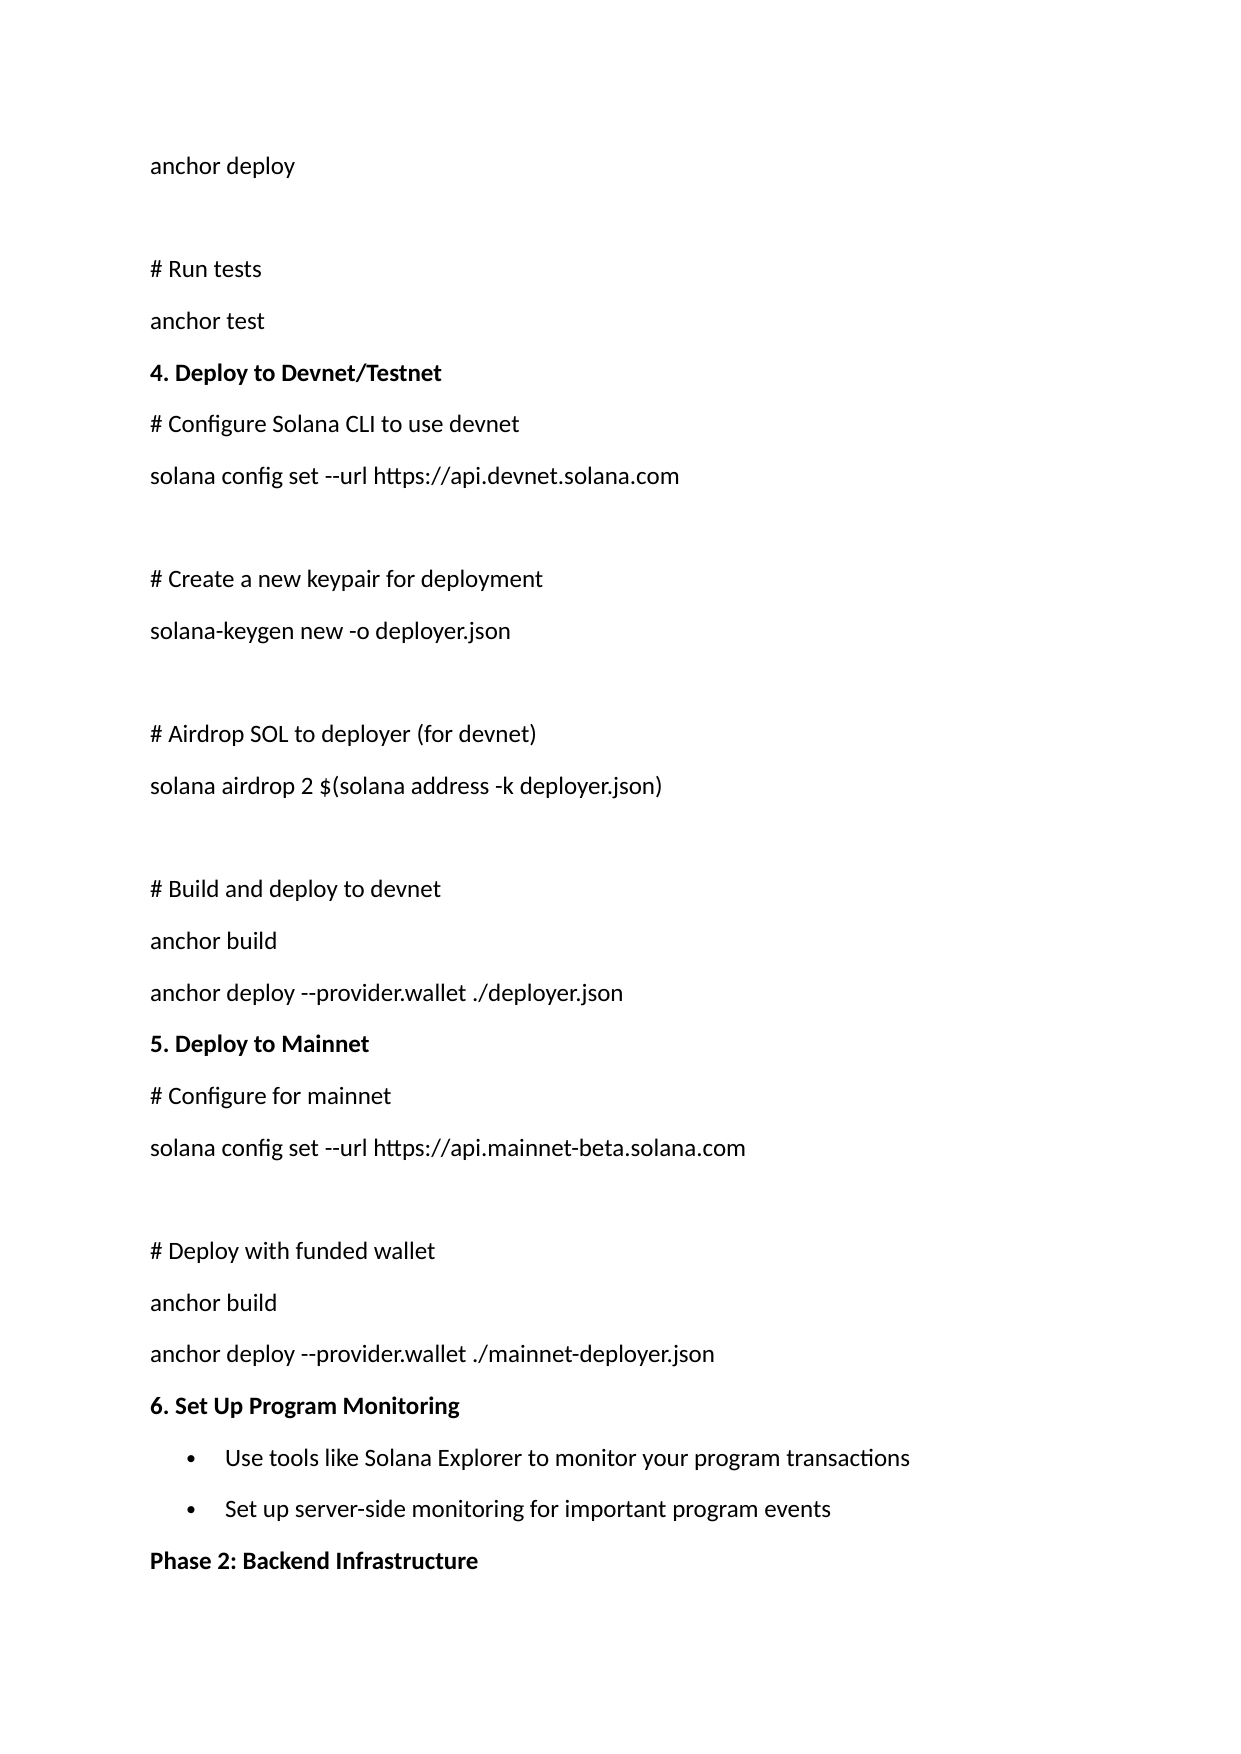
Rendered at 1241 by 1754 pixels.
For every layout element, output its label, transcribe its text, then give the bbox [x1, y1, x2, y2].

text anchor deploy --provider.wallet ./mainnet-deployer.json [150, 1338, 1090, 1369]
text anchor test [150, 305, 1090, 336]
text 5. Deploy to Mainnet [150, 1028, 1090, 1059]
text # Build and deploy to devnet [150, 873, 1090, 904]
text anchor build [150, 925, 1090, 956]
text # Configure for mainnet [150, 1080, 1090, 1111]
text 4. Deploy to Devnet/Testnet [150, 357, 1090, 387]
text # Airdrop SOL to deployer (for devnet) [150, 718, 1090, 749]
text anchor deploy [150, 150, 1090, 181]
text anchor build [150, 1287, 1090, 1317]
text solana-keygen new -o deployer.json [150, 615, 1090, 646]
text Phase 2: Backend Infrastructure [150, 1545, 1090, 1576]
list Use tools like Solana Explorer to monitor your program transactions [187, 1442, 1090, 1472]
text solana config set --url https://api.mainnet-beta.solana.com [150, 1132, 1090, 1162]
text # Create a new keypair for deployment [150, 563, 1090, 594]
text anchor deploy --provider.wallet ./deployer.json [150, 977, 1090, 1007]
text # Run tests [150, 253, 1090, 284]
text 6. Set Up Program Monitoring [150, 1390, 1090, 1421]
text solana config set --url https://api.devnet.solana.com [150, 460, 1090, 491]
text # Deploy with funded wallet [150, 1235, 1090, 1266]
list Set up server-side monitoring for important program events [187, 1493, 1090, 1524]
text # Configure Solana CLI to use devnet [150, 408, 1090, 439]
text solana airdrop 2 $(solana address -k deployer.json) [150, 770, 1090, 801]
